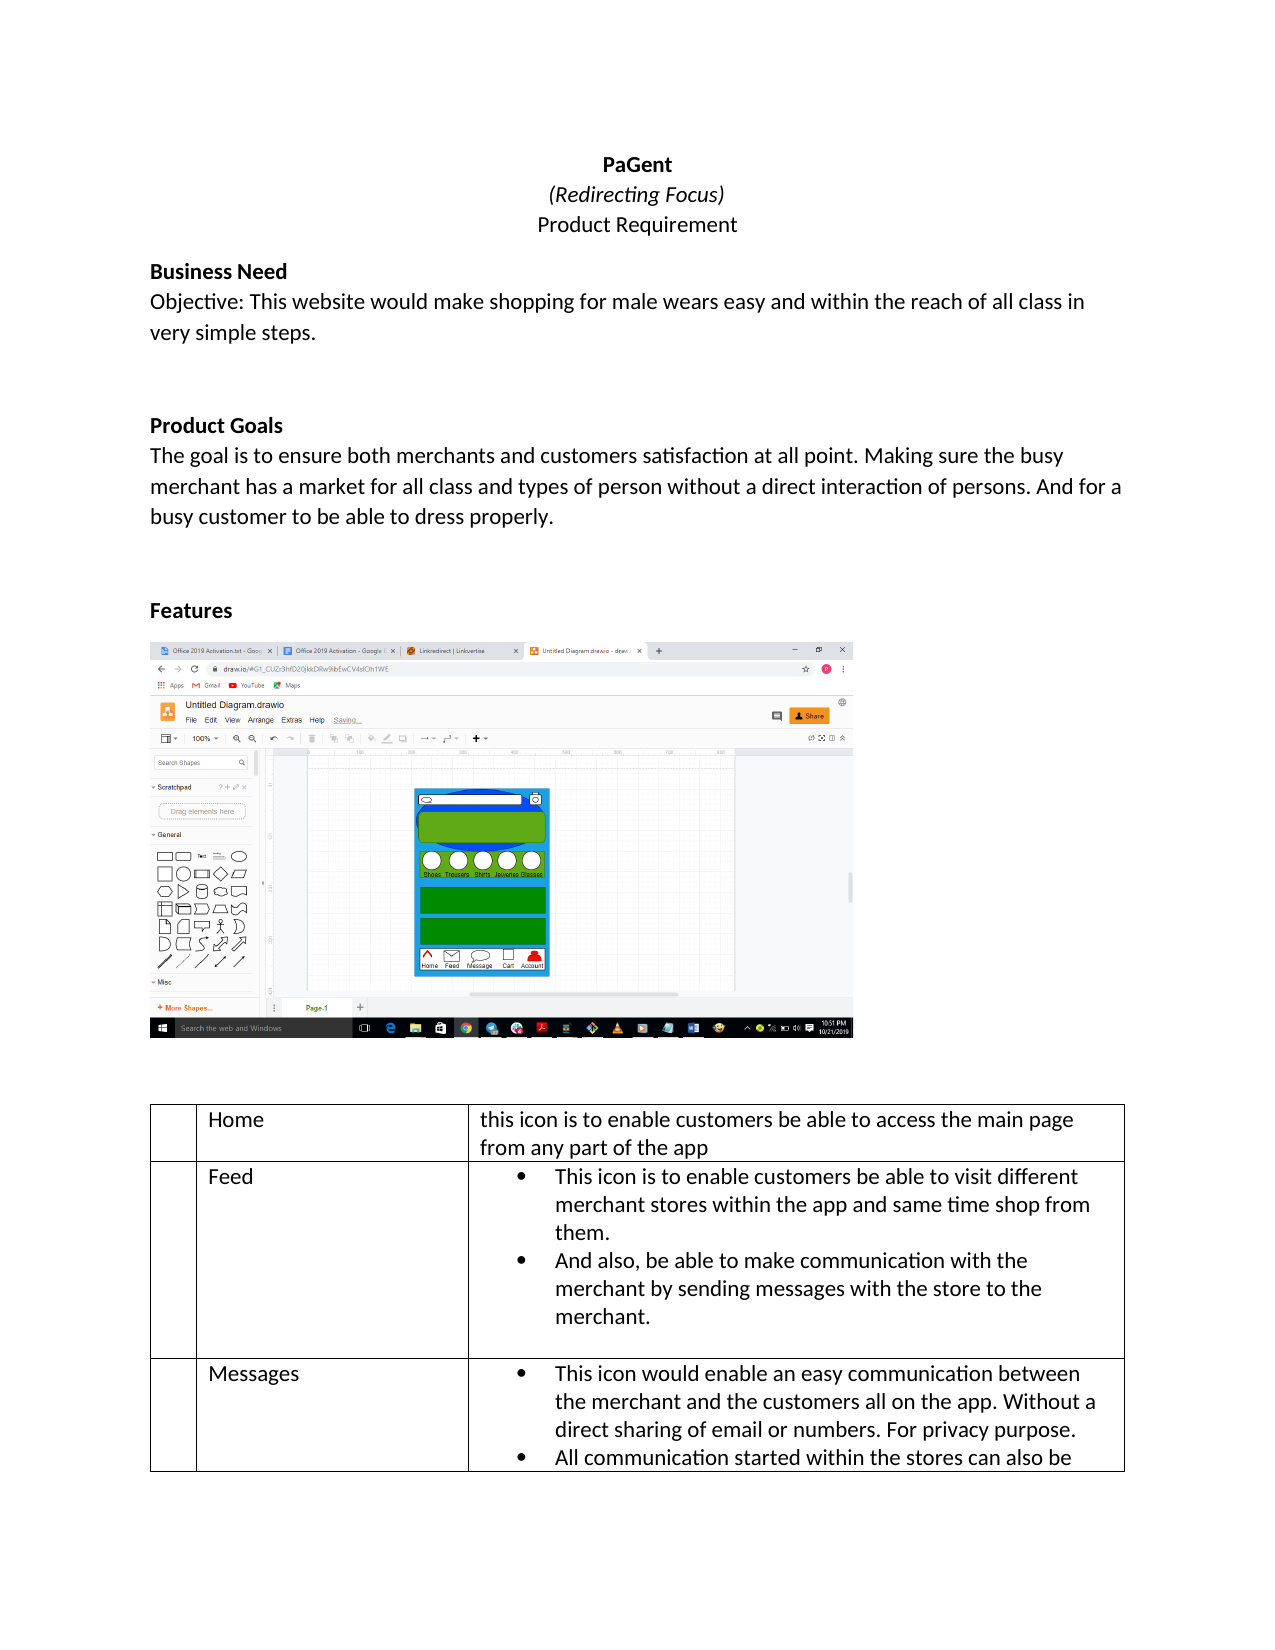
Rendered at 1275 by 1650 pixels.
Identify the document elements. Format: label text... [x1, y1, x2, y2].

table_header [151, 1105, 196, 1161]
text The goal is to ensure both merchants and customers satisfaction at all point. Making sure the busy merchant has a market for all class and types of person without a direct interaction of persons. And for a busy customer to be able to dress properly. [150, 442, 1125, 530]
text (Redirecting Focus) [150, 180, 1125, 208]
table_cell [469, 1359, 1124, 1471]
text Product Requirement [150, 210, 1125, 238]
text Product Goals [150, 411, 1125, 439]
table_cell [151, 1162, 196, 1358]
text Business Need [150, 257, 1125, 285]
table_cell Feed [197, 1162, 468, 1358]
table_cell This icon is to enable customers be able to visit different merchant stores within the app and same time shop from them. And also, be able to make communication with the merchant by sending messages with the store to the merchant. [469, 1162, 1124, 1358]
text Features [150, 596, 1125, 624]
table_cell [151, 1359, 196, 1471]
text Objective: This website would make shopping for male wears easy and within the reach of all class in very simple steps. [150, 287, 1125, 346]
table_header this icon is to enable customers be able to access the main page from any part of the app [469, 1105, 1124, 1161]
picture [150, 642, 854, 1038]
text PaGent [150, 150, 1125, 178]
table_header Home [197, 1105, 468, 1161]
table_cell Messages [197, 1359, 468, 1471]
